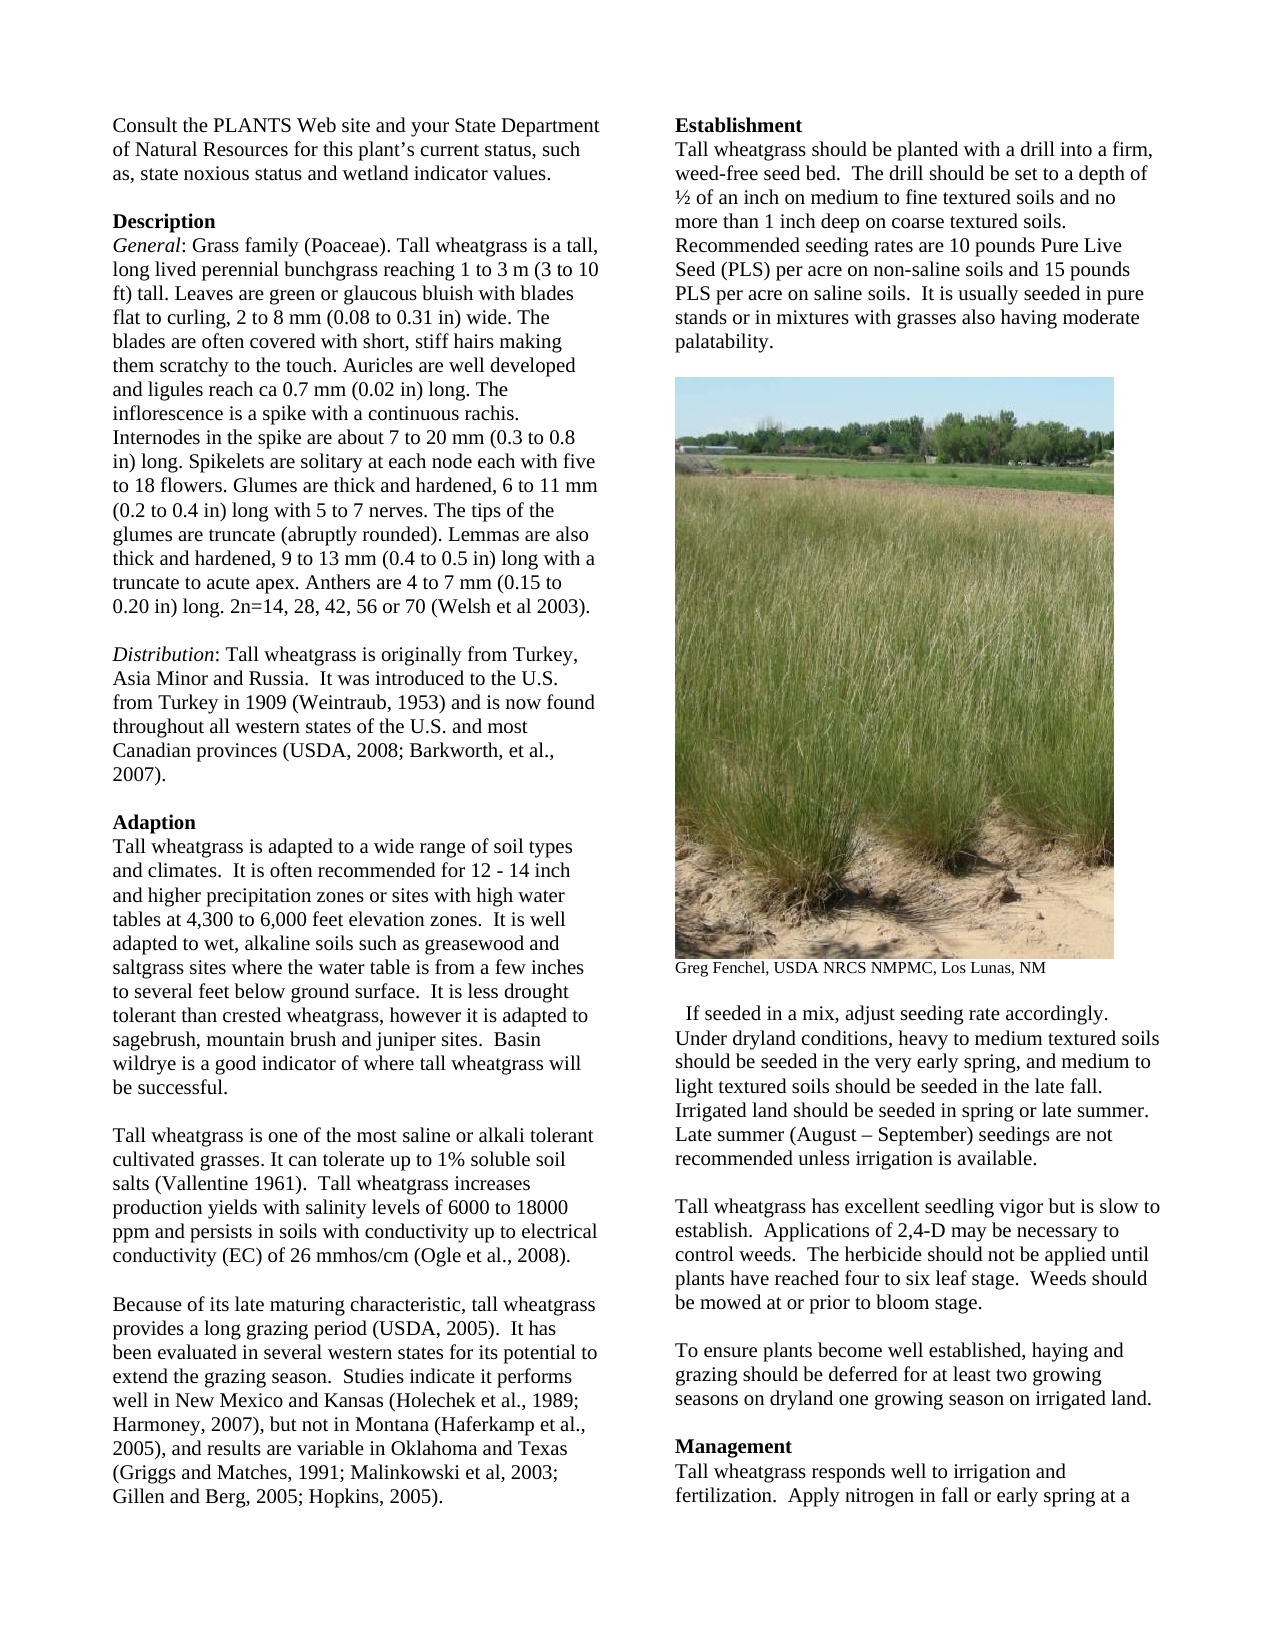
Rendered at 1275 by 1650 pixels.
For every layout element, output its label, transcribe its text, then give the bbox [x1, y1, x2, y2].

text Tall wheatgrass is adapted to a wide range of soil types and climates. It is often recommended for 12 - 14 inch and higher precipitation zones or sites with high water tables at 4,300 to 6,000 feet elevation zones. It is well adapted to wet, alkaline soils such as greasewood and saltgrass sites where the water table is from a few inches to several feet below ground surface. It is less drought tolerant than crested wheatgrass, however it is adapted to sagebrush, mountain brush and juniper sites. Basin wildrye is a good indicator of where tall wheatgrass will be successful. [112, 834, 600, 1099]
subtitle Management [675, 1434, 1162, 1458]
picture [675, 377, 1114, 959]
text To ensure plants become well established, haying and grazing should be deferred for at least two growing seasons on dryland one growing season on irrigated land. [675, 1338, 1162, 1410]
text Tall wheatgrass has excellent seedling vigor but is slow to establish. Applications of 2,4-D may be necessary to control weeds. The herbicide should not be applied until plants have reached four to six leaf stage. Weeds should be mowed at or prior to bloom stage. [675, 1194, 1162, 1314]
text Greg Fenchel, USDA NRCS NMPMC, [675, 958, 1162, 977]
text Establishment [675, 112, 1162, 137]
text Distribution: Tall wheatgrass is originally from , Asia Minor and . It was introduced to the from in 1909 (Weintraub, 1953) and is now found throughout all western states of the and most Canadian provinces (USDA, 2008; Barkworth, et al., 2007). [112, 642, 600, 786]
text If seeded in a mix, adjust seeding rate accordingly. Under dryland conditions, heavy to medium textured soils should be seeded in the very early spring, and medium to light textured soils should be seeded in the late fall. Irrigated land should be seeded in spring or late summer. Late summer (August – September) seedings are not recommended unless irrigation is available. [675, 1001, 1162, 1170]
text Adaption [112, 810, 600, 834]
text Consult the PLANTS Web site and your State Department of Natural Resources for this plant’s current status, such as, state noxious status and wetland indicator values. [112, 112, 600, 185]
subtitle Description [112, 209, 600, 233]
text Tall wheatgrass is one of the most saline or alkali tolerant cultivated grasses. It can tolerate up to 1% soluble soil salts (Vallentine 1961). Tall wheatgrass increases production yields with salinity levels of 6000 to 18000 ppm and persists in soils with conductivity up to electrical conductivity (EC) of 26 mmhos/cm (Ogle et al., 2008). [112, 1123, 600, 1267]
text Tall wheatgrass should be planted with a drill into a firm, weed-free seed bed. The drill should be set to a depth of ½ of an inch on medium to fine textured soils and no more than 1 inch deep on coarse textured soils. Recommended seeding rates are 10 pounds Pure Live Seed (PLS) per acre on non-saline soils and 15 pounds PLS per acre on saline soils. It is usually seeded in pure stands or in mixtures with grasses also having moderate palatability. [675, 137, 1162, 353]
text Because of its late maturing characteristic, tall wheatgrass provides a long grazing period (USDA, 2005). It has been evaluated in several western states for its potential to extend the grazing season. Studies indicate it performs well in and (Holechek et al., 1989; Harmoney, 2007), but not in (Haferkamp et al., 2005), and results are variable in and (Griggs and Matches, 1991; Malinkowski et al, 2003; Gillen and Berg, 2005; Hopkins, 2005). [112, 1292, 600, 1508]
text General: Grass family (Poaceae). Tall wheatgrass is a tall, long lived perennial bunchgrass reaching 1 to 3 m (3 to 10 ft) tall. Leaves are green or glaucous bluish with blades flat to curling, 2 to 8 mm (0.08 to 0.31 in) wide. The blades are often covered with short, stiff hairs making them scratchy to the touch. Auricles are well developed and ligules reach ca 0.7 mm (0.02 in) long. The inflorescence is a spike with a continuous rachis. Internodes in the spike are about 7 to 20 mm (0.3 to 0.8 in) long. Spikelets are solitary at each node each with five to 18 flowers. Glumes are thick and hardened, 6 to 11 mm (0.2 to 0.4 in) long with 5 to 7 nerves. The tips of the glumes are truncate (abruptly rounded). Lemmas are also thick and hardened, 9 to 13 mm (0.4 to 0.5 in) long with a truncate to acute apex. Anthers are 4 to 7 mm (0.15 to 0.20 in) long. 2n=14, 28, 42, 56 or 70 (Welsh et al 2003). [112, 233, 600, 618]
